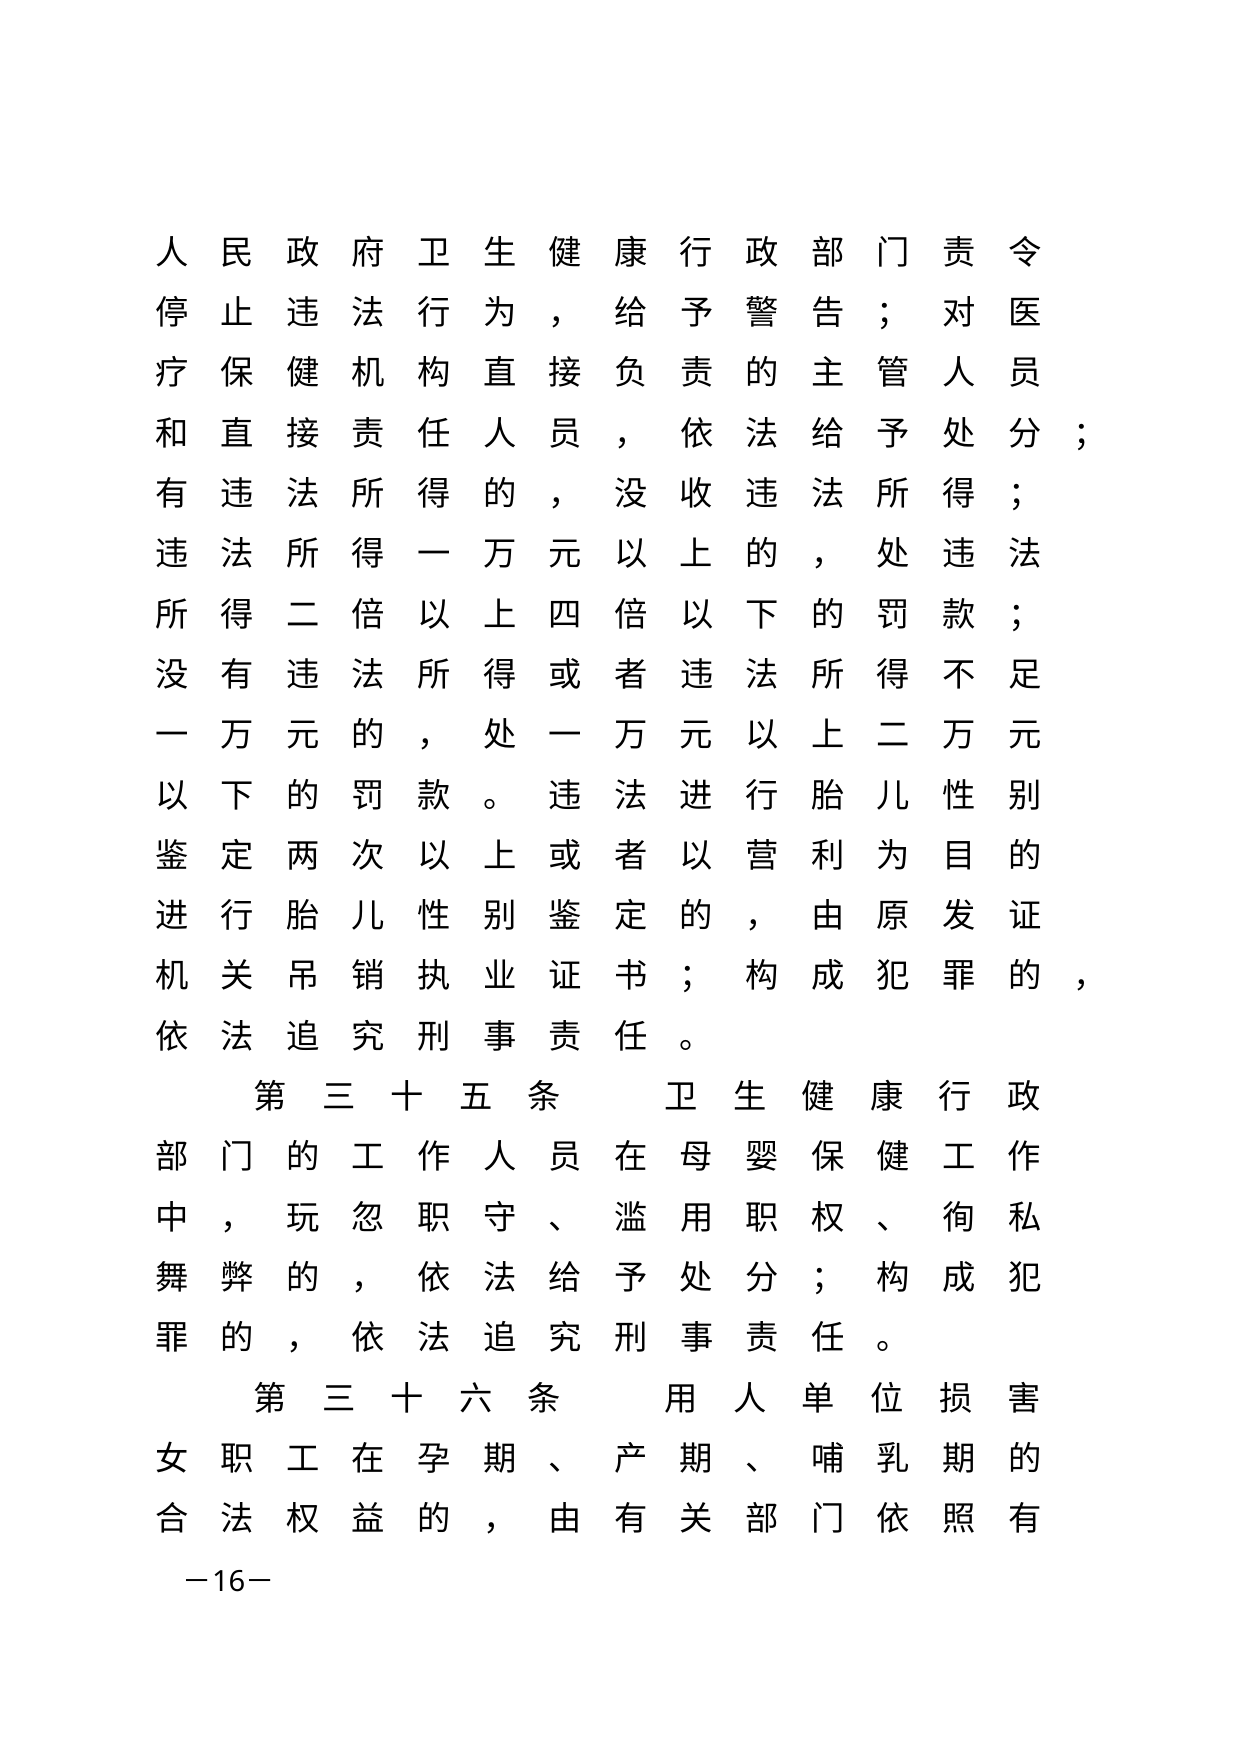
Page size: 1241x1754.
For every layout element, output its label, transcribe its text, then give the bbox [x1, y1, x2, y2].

text 第三十六条 用人单位损害女职工在孕期、产期、哺乳期的合法权益的，由有关部门依照有关法律、法规处理。 [155, 1365, 1073, 1546]
text 第三十五条 卫生健康行政部门的工作人员在母婴保健工作中，玩忽职守、滥用职权、徇私舞弊的，依法给予处分；构成犯罪的，依法追究刑事责任。 [155, 1064, 1073, 1365]
